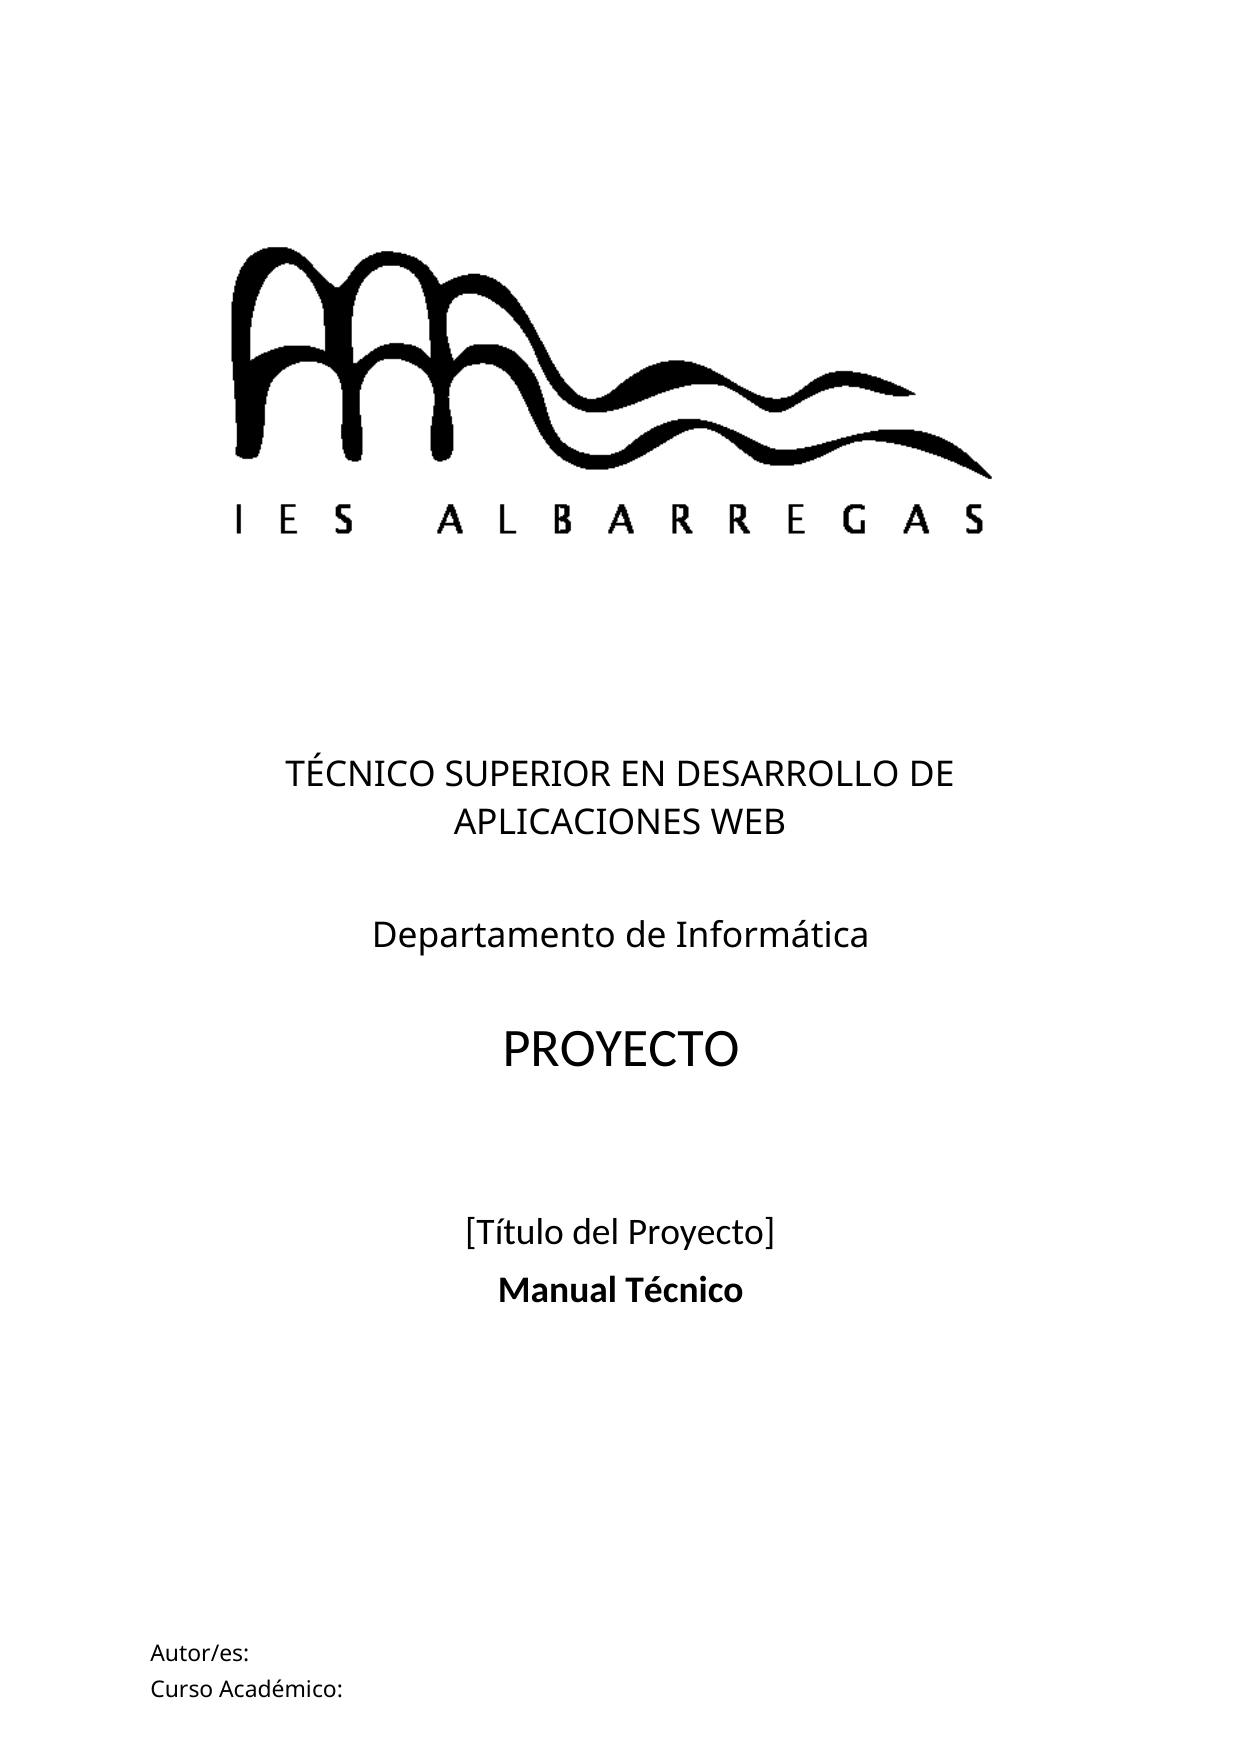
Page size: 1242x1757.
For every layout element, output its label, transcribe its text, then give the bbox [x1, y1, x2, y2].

subtitle [Título del Proyecto] [173, 1208, 1067, 1254]
subtitle Departamento de Informática [173, 910, 1068, 958]
subtitle Manual Técnico [173, 1266, 1068, 1312]
picture [217, 226, 1020, 547]
text Autor/es: [150, 1637, 1104, 1668]
text Curso Académico: [150, 1673, 1104, 1704]
title PROYECTO [173, 1014, 1068, 1080]
subtitle TÉCNICO SUPERIOR EN DESARROLLO DE APLICACIONES WEB [173, 748, 1066, 844]
